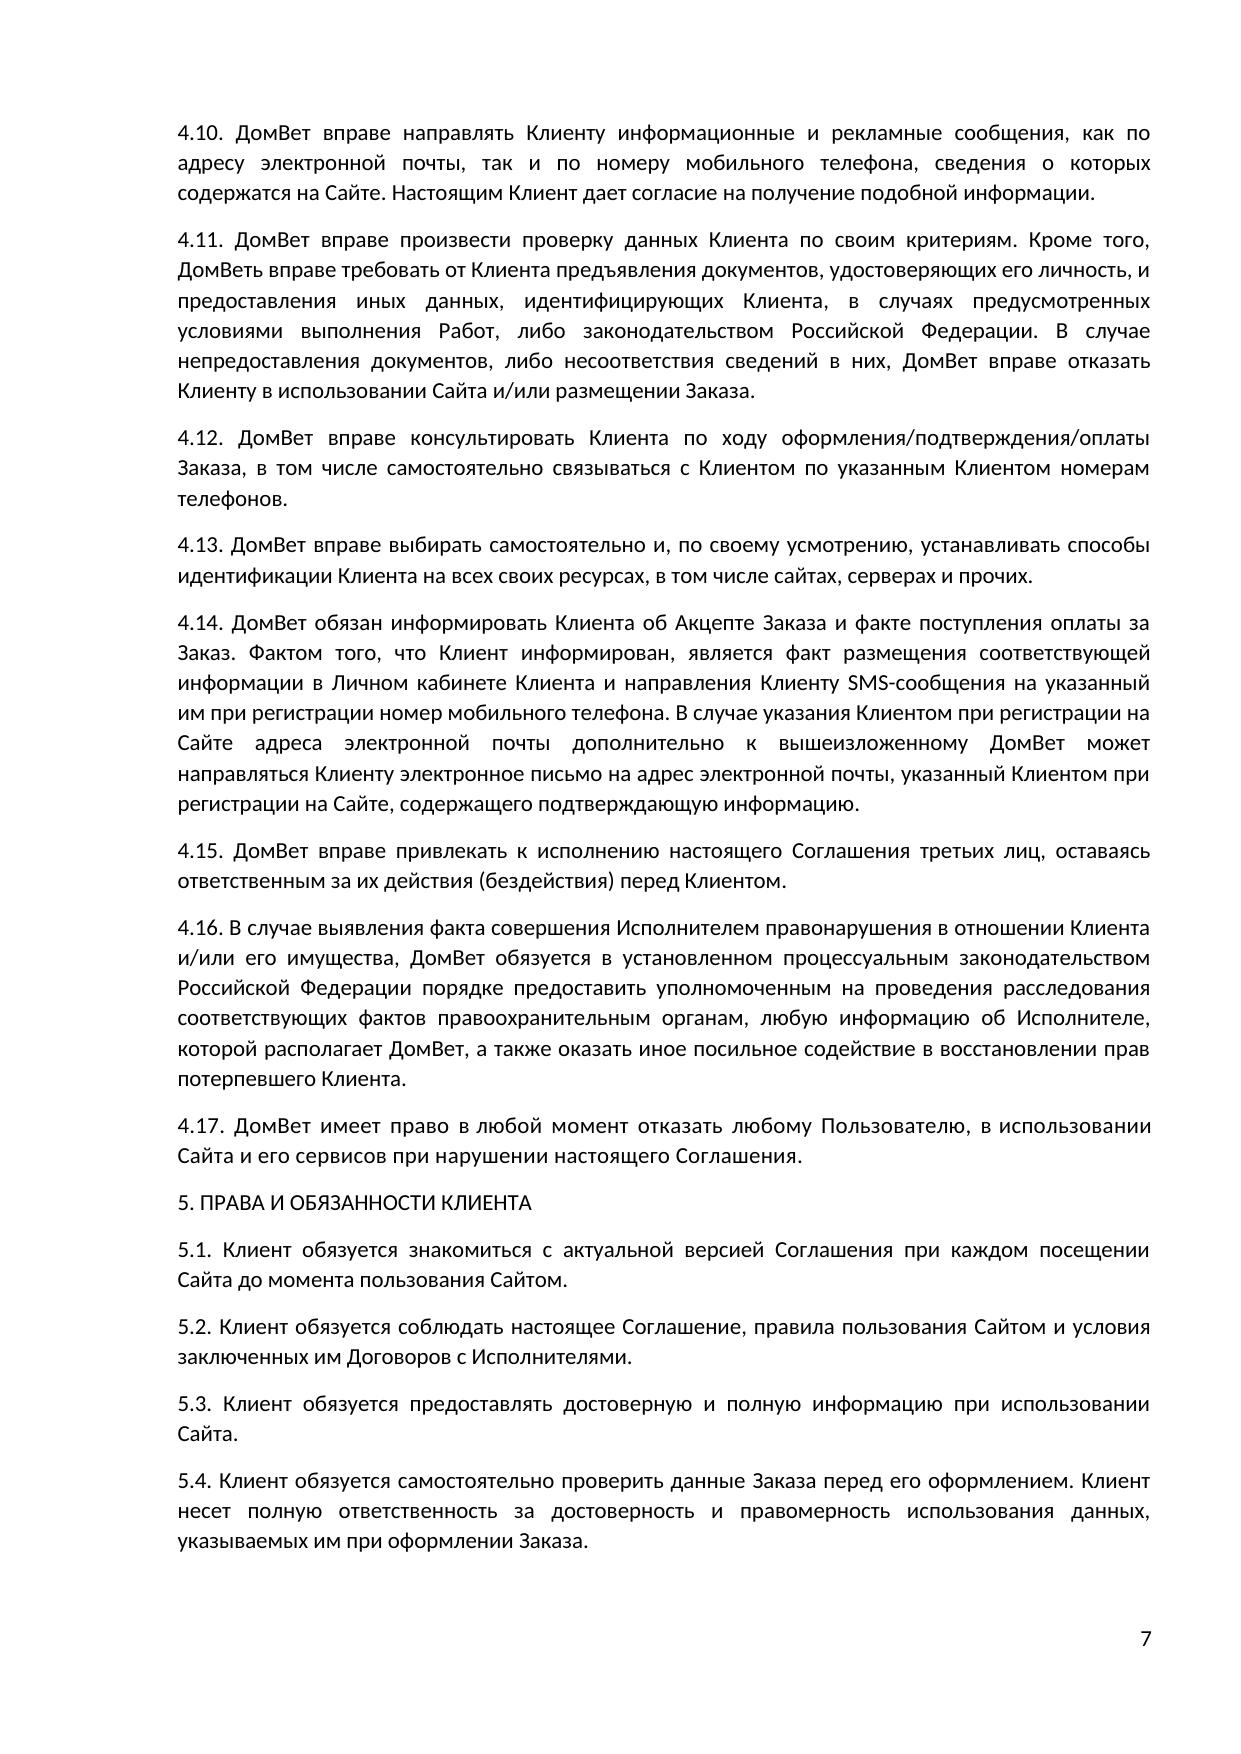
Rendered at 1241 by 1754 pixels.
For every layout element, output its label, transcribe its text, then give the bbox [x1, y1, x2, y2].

text 5.2. Клиент обязуется соблюдать настоящее Соглашение, правила пользования Сайтом и условия заключенных им Договоров с Исполнителями. [177, 1312, 1152, 1370]
text 4.15. ДомВет вправе привлекать к исполнению настоящего Соглашения третьих лиц, оставаясь ответственным за их действия (бездействия) перед Клиентом. [177, 836, 1152, 894]
text 4.12. ДомВет вправе консультировать Клиента по ходу оформления/подтверждения/оплаты Заказа, в том числе самостоятельно связываться с Клиентом по указанным Клиентом номерам телефонов. [177, 423, 1152, 512]
text 5.3. Клиент обязуется предоставлять достоверную и полную информацию при использовании Сайта. [177, 1389, 1152, 1447]
text 4.11. ДомВет вправе произвести проверку данных Клиента по своим критериям. Кроме того, ДомВеть вправе требовать от Клиента предъявления документов, удостоверяющих его личность, и предоставления иных данных, идентифицирующих Клиента, в случаях предусмотренных условиями выполнения Работ, либо законодательством Российской Федерации. В случае непредоставления документов, либо несоответствия сведений в них, ДомВет вправе отказать Клиенту в использовании Сайта и/или размещении Заказа. [177, 225, 1152, 404]
text 4.14. ДомВет обязан информировать Клиента об Акцепте Заказа и факте поступления оплаты за Заказ. Фактом того, что Клиент информирован, является факт размещения соответствующей информации в Личном кабинете Клиента и направления Клиенту SMS-сообщения на указанный им при регистрации номер мобильного телефона. В случае указания Клиентом при регистрации на Сайте адреса электронной почты дополнительно к вышеизложенному ДомВет может направляться Клиенту электронное письмо на адрес электронной почты, указанный Клиентом при регистрации на Сайте, содержащего подтверждающую информацию. [177, 608, 1152, 817]
text 4.10. ДомВет вправе направлять Клиенту информационные и рекламные сообщения, как по адресу электронной почты, так и по номеру мобильного телефона, сведения о которых содержатся на Сайте. Настоящим Клиент дает согласие на получение подобной информации. [177, 118, 1152, 207]
text 4.16. В случае выявления факта совершения Исполнителем правонарушения в отношении Клиента и/или его имущества, ДомВет обязуется в установленном процессуальным законодательством Российской Федерации порядке предоставить уполномоченным на проведения расследования соответствующих фактов правоохранительным органам, любую информацию об Исполнителе, которой располагает ДомВет, а также оказать иное посильное содействие в восстановлении прав потерпевшего Клиента. [177, 913, 1152, 1092]
text 5.4. Клиент обязуется самостоятельно проверить данные Заказа перед его оформлением. Клиент несет полную ответственность за достоверность и правомерность использования данных, указываемых им при оформлении Заказа. [177, 1466, 1152, 1554]
text 4.13. ДомВет вправе выбирать самостоятельно и, по своему усмотрению, устанавливать способы идентификации Клиента на всех своих ресурсах, в том числе сайтах, серверах и прочих. [177, 531, 1152, 589]
text 5. ПРАВА И ОБЯЗАННОСТИ КЛИЕНТА [177, 1188, 1152, 1216]
text 4.17. ДомВет имеет право в любой момент отказать любому Пользователю, в использовании Сайта и его сервисов при нарушении настоящего Соглашения. [177, 1111, 1152, 1169]
text 5.1. Клиент обязуется знакомиться с актуальной версией Соглашения при каждом посещении Сайта до момента пользования Сайтом. [177, 1235, 1152, 1293]
